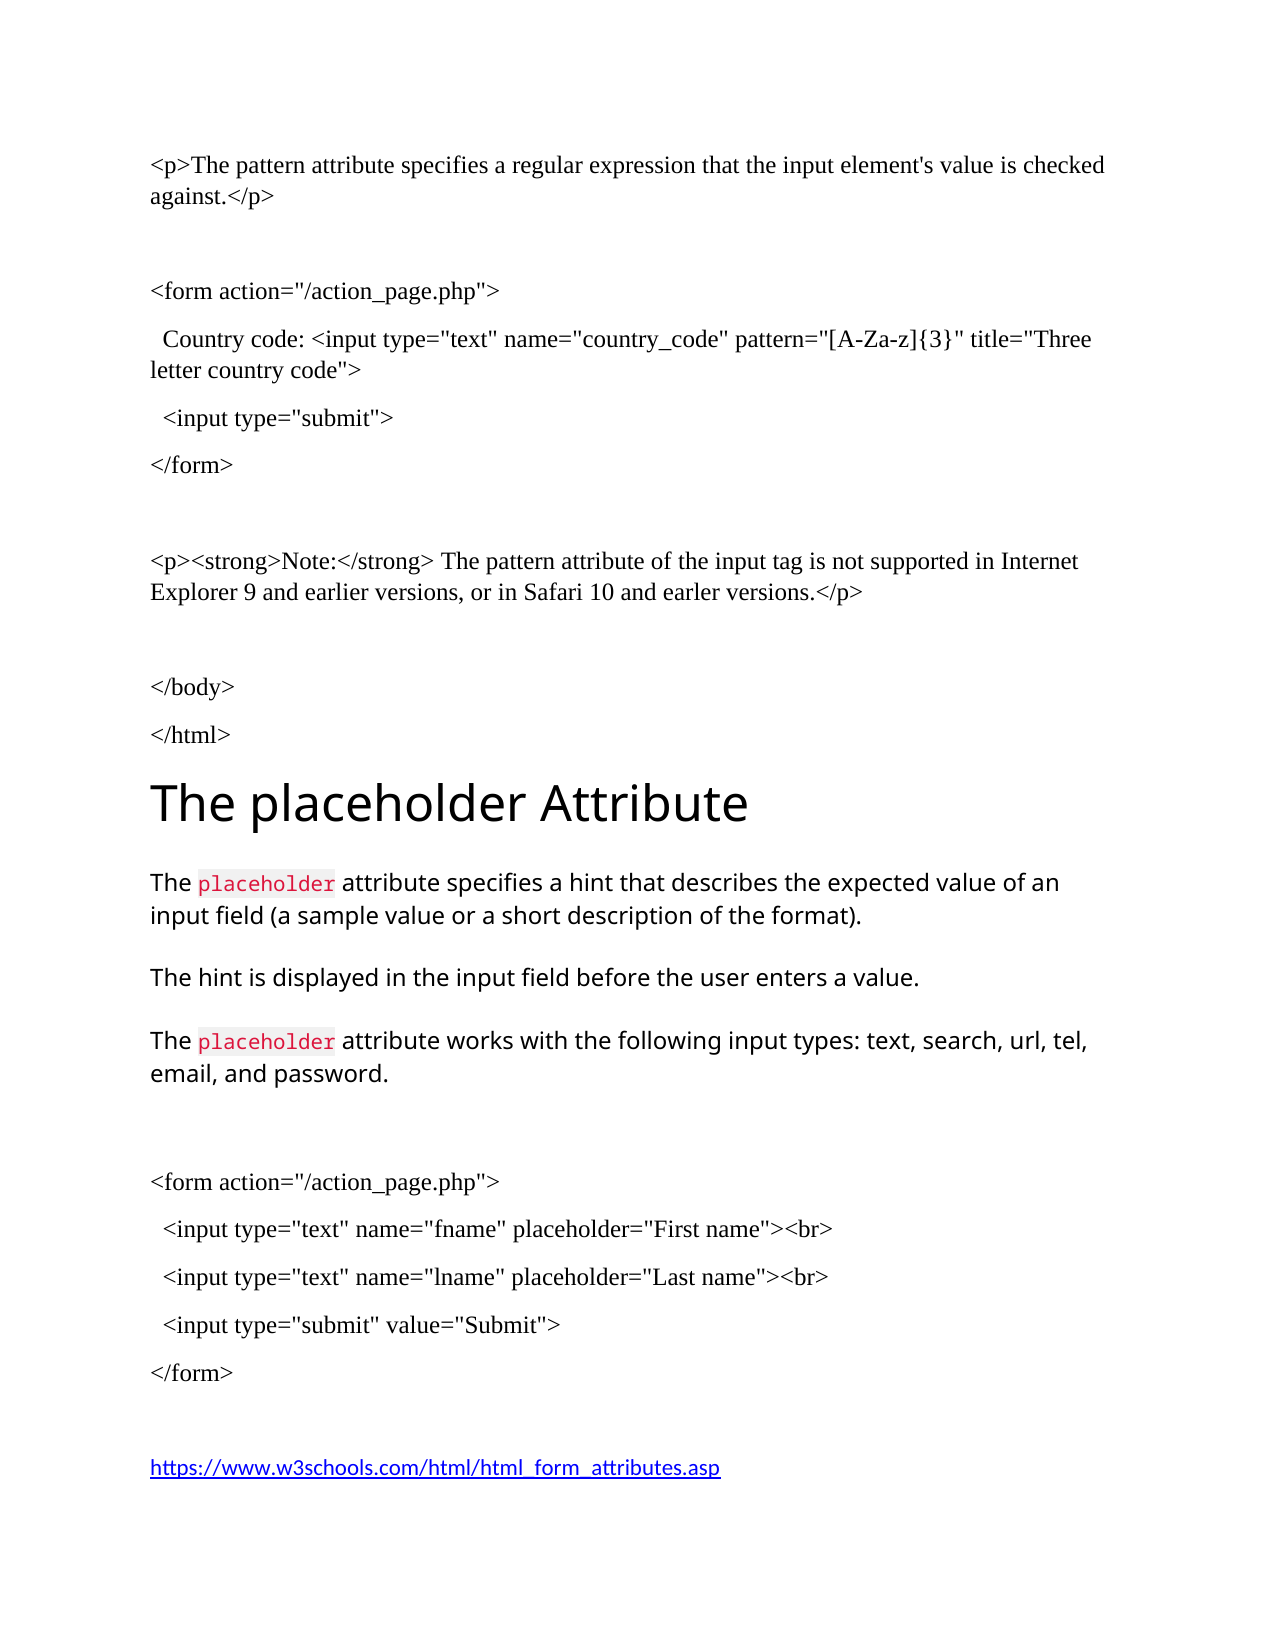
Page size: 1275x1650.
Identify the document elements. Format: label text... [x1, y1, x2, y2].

text <p>The pattern attribute specifies a regular expression that the input element's value is checked against.</p> [150, 150, 1125, 210]
text <p><strong>Note:</strong> The pattern attribute of the input tag is not supported in Internet Explorer 9 and earlier versions, or in Safari 10 and earler versions.</p> [150, 546, 1125, 606]
text </html> [150, 720, 1125, 749]
text <input type="text" name="lname" placeholder="Last name"><br> [150, 1262, 1125, 1291]
text </form> [150, 451, 1125, 479]
text <form action="/action_page.php"> [150, 1167, 1125, 1196]
text The placeholder attribute works with the following input types: text, search, url, tel, email, and password. [150, 1024, 1125, 1089]
text Country code: <input type="text" name="country_code" pattern="[A-Za-z]{3}" title="Three letter country code"> [150, 324, 1125, 384]
text <input type="submit" value="Submit"> [150, 1310, 1125, 1339]
text The hint is displayed in the input field before the user enters a value. [150, 961, 1125, 994]
text The placeholder attribute specifies a hint that describes the expected value of an input field (a sample value or a short description of the format). [150, 866, 1125, 931]
text <input type="submit"> [150, 403, 1125, 432]
subtitle The placeholder Attribute [150, 768, 1125, 836]
text </form> [150, 1358, 1125, 1386]
text </body> [150, 672, 1125, 701]
text <input type="text" name="fname" placeholder="First name"><br> [150, 1214, 1125, 1243]
text <form action="/action_page.php"> [150, 276, 1125, 305]
text https://www.w3schools.com/html/html_form_attributes.asp [150, 1453, 1125, 1481]
